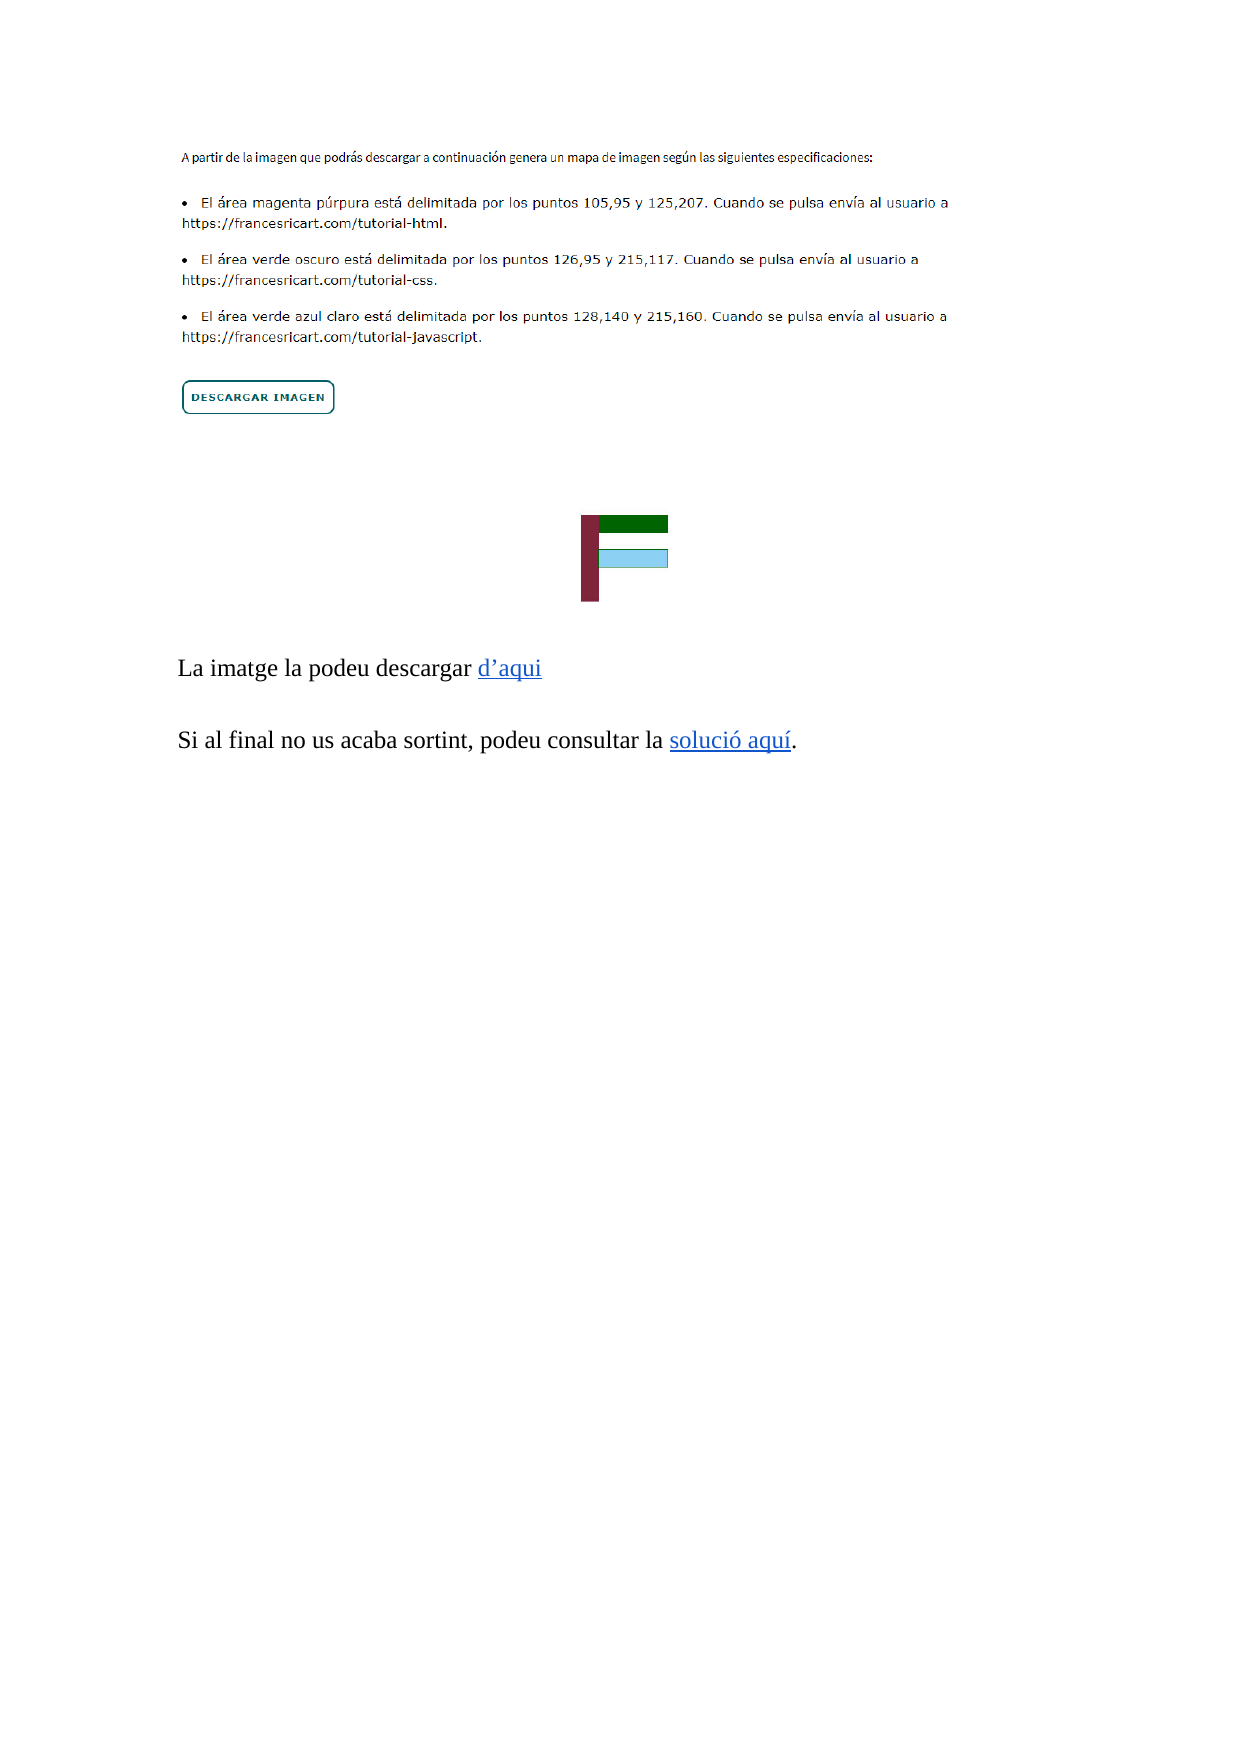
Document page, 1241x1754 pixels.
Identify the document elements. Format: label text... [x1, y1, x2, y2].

picture [177, 147, 971, 639]
text La imatge la podeu descargar d’aqui [177, 653, 1063, 682]
text Si al final no us acaba sortint, podeu consultar la solució aquí. [177, 725, 1063, 754]
